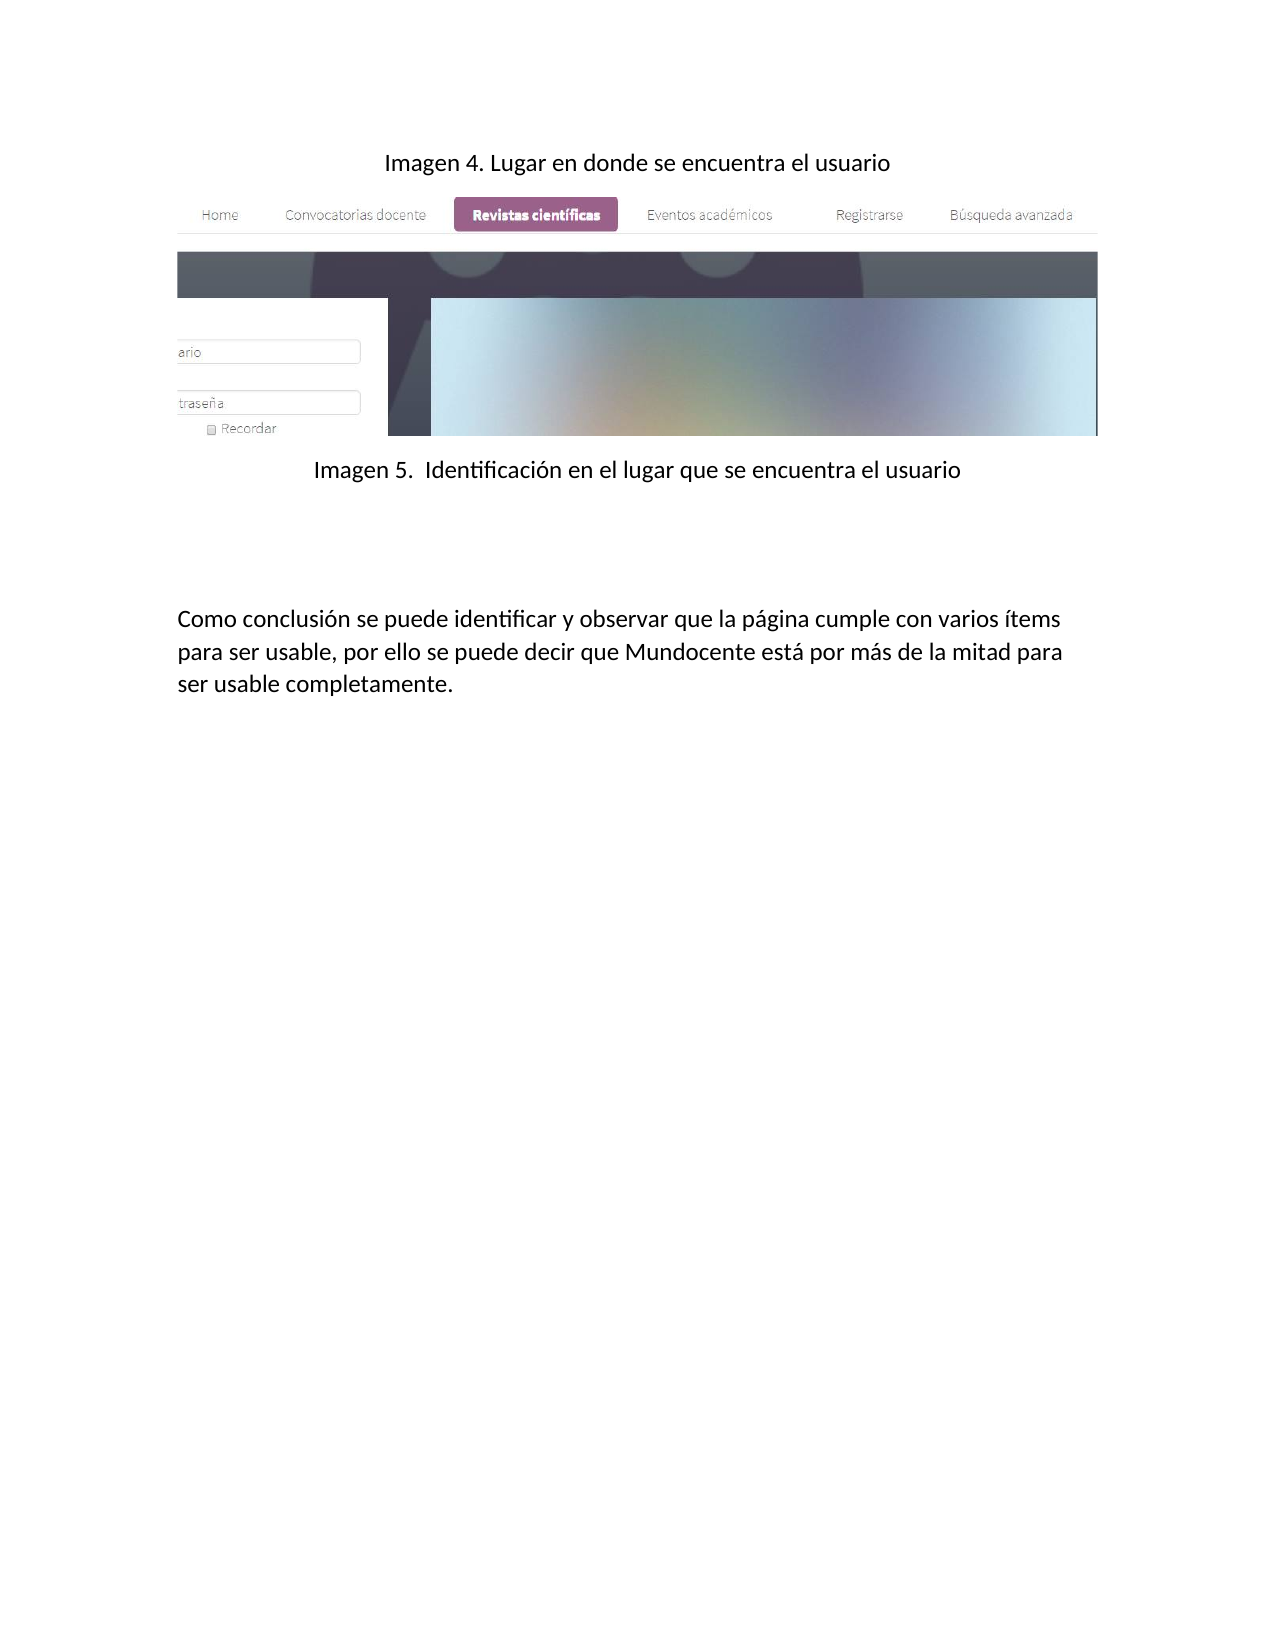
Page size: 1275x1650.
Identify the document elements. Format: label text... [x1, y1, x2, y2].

text Imagen 4. Lugar en donde se encuentra el usuario [177, 148, 1098, 178]
text Como conclusión se puede identificar y observar que la página cumple con varios ítems para ser usable, por ello se puede decir que Mundocente está por más de la mitad para ser usable completamente. [177, 603, 1098, 699]
picture [177, 197, 1098, 436]
text Imagen 5. Identificación en el lugar que se encuentra el usuario [177, 454, 1098, 484]
